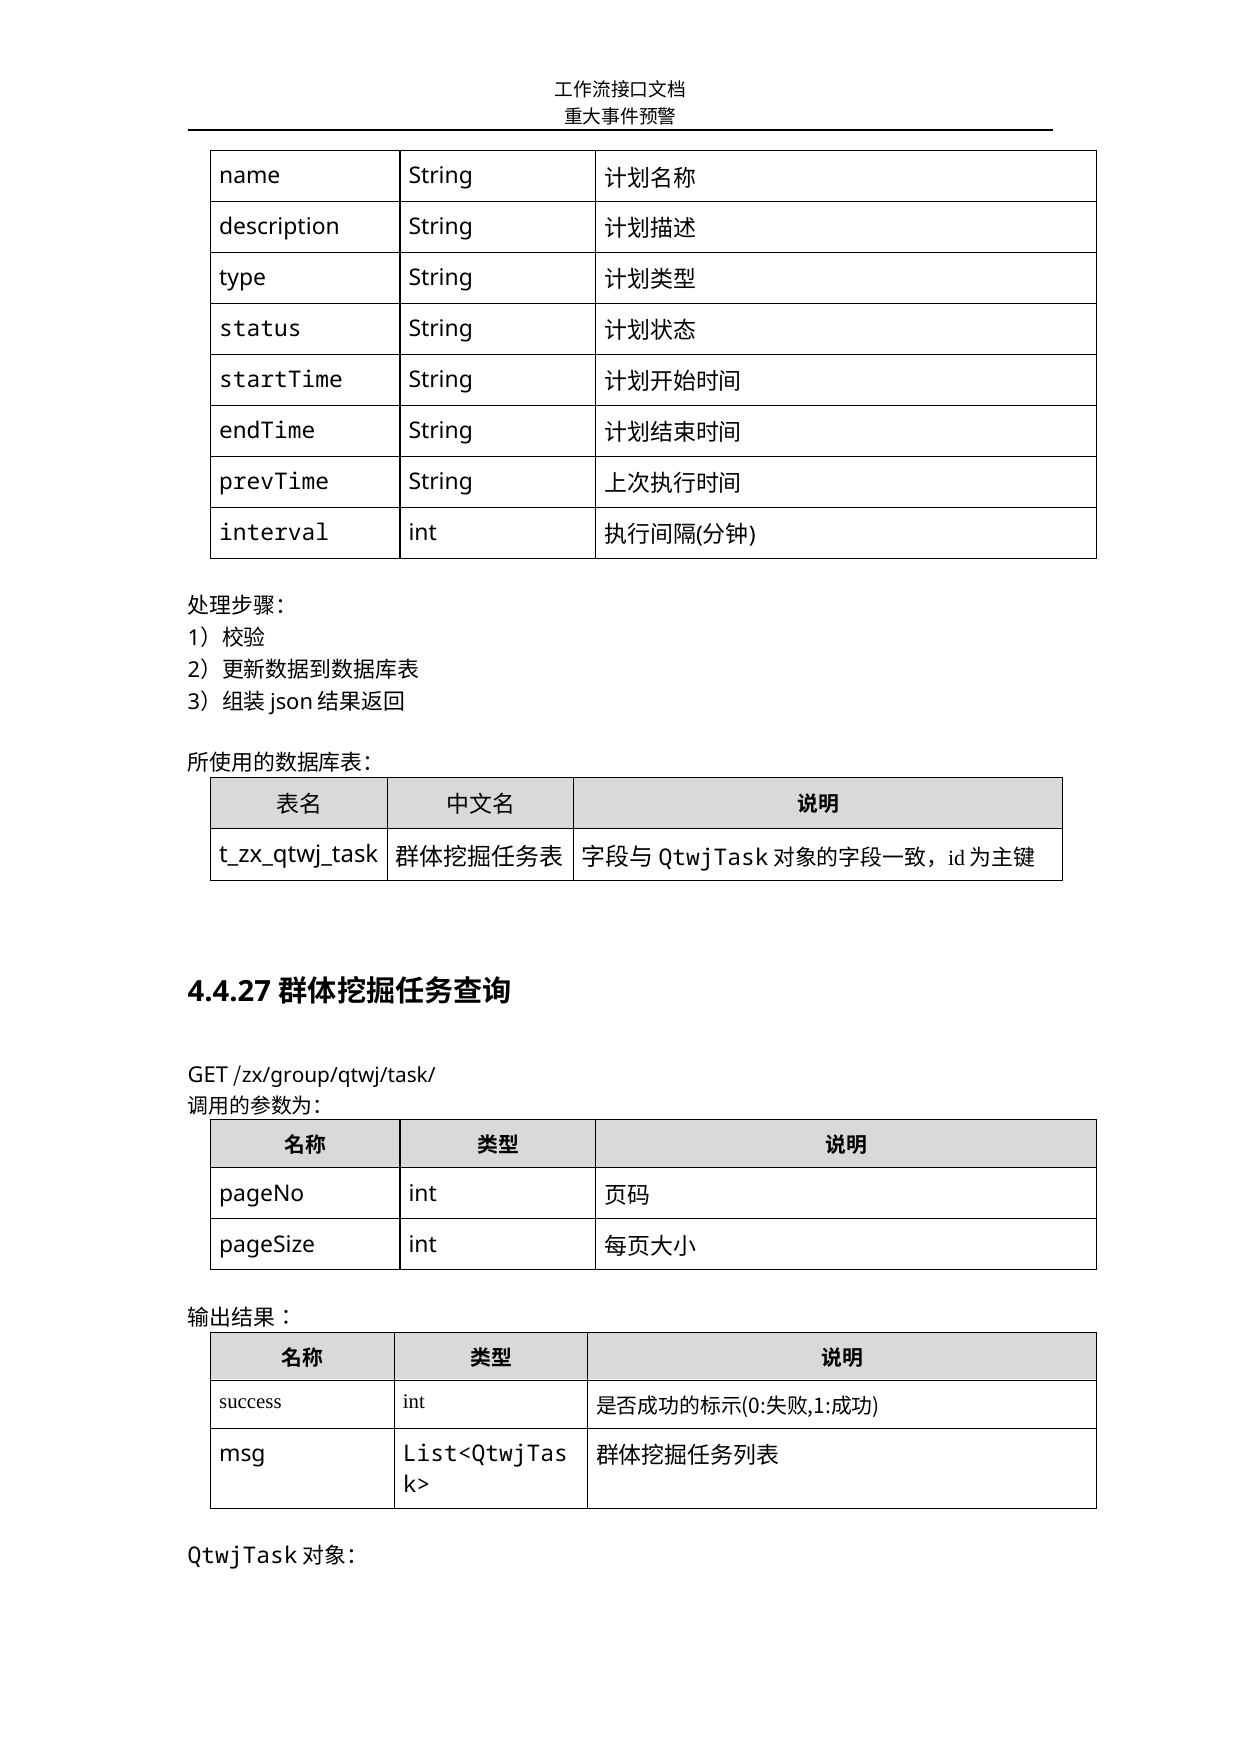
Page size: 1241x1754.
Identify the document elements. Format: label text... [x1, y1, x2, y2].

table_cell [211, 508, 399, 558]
text 4.4.27 群体挖掘任务查询 [187, 968, 1053, 1010]
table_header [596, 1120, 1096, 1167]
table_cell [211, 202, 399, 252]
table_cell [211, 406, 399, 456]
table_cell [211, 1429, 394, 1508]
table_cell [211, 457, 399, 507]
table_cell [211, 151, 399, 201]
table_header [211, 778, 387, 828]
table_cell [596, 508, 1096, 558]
text 调用的参数为： [187, 1089, 1053, 1119]
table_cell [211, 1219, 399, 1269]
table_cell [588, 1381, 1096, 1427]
text 所使用的数据库表： [187, 745, 1053, 777]
text 处理步骤： [187, 588, 1053, 620]
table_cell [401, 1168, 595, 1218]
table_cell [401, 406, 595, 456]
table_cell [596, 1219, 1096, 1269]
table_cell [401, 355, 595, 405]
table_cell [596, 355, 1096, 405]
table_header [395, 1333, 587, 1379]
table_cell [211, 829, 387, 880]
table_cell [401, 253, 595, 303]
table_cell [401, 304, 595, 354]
text 3）组装json结果返回 [187, 684, 1053, 715]
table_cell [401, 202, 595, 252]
text GET /zx/group/qtwj/task/ [187, 1058, 1053, 1089]
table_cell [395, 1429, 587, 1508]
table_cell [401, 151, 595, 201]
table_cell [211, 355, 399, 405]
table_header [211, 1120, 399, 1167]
text 2）更新数据到数据库表 [187, 652, 1053, 684]
text 输出结果： [187, 1300, 1053, 1332]
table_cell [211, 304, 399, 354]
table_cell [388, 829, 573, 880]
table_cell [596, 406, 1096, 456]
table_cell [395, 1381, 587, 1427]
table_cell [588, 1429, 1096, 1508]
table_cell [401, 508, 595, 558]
text QtwjTask对象： [187, 1538, 1053, 1571]
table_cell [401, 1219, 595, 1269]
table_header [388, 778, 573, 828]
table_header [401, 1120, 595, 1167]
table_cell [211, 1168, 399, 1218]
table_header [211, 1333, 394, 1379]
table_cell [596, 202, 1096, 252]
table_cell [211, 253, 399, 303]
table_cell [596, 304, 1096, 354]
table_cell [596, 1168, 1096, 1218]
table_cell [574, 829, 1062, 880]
text 1）校验 [187, 620, 1053, 652]
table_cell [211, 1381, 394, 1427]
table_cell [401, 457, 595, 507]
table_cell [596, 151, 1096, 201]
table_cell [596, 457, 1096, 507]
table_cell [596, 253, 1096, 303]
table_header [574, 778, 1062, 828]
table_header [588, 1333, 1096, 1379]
